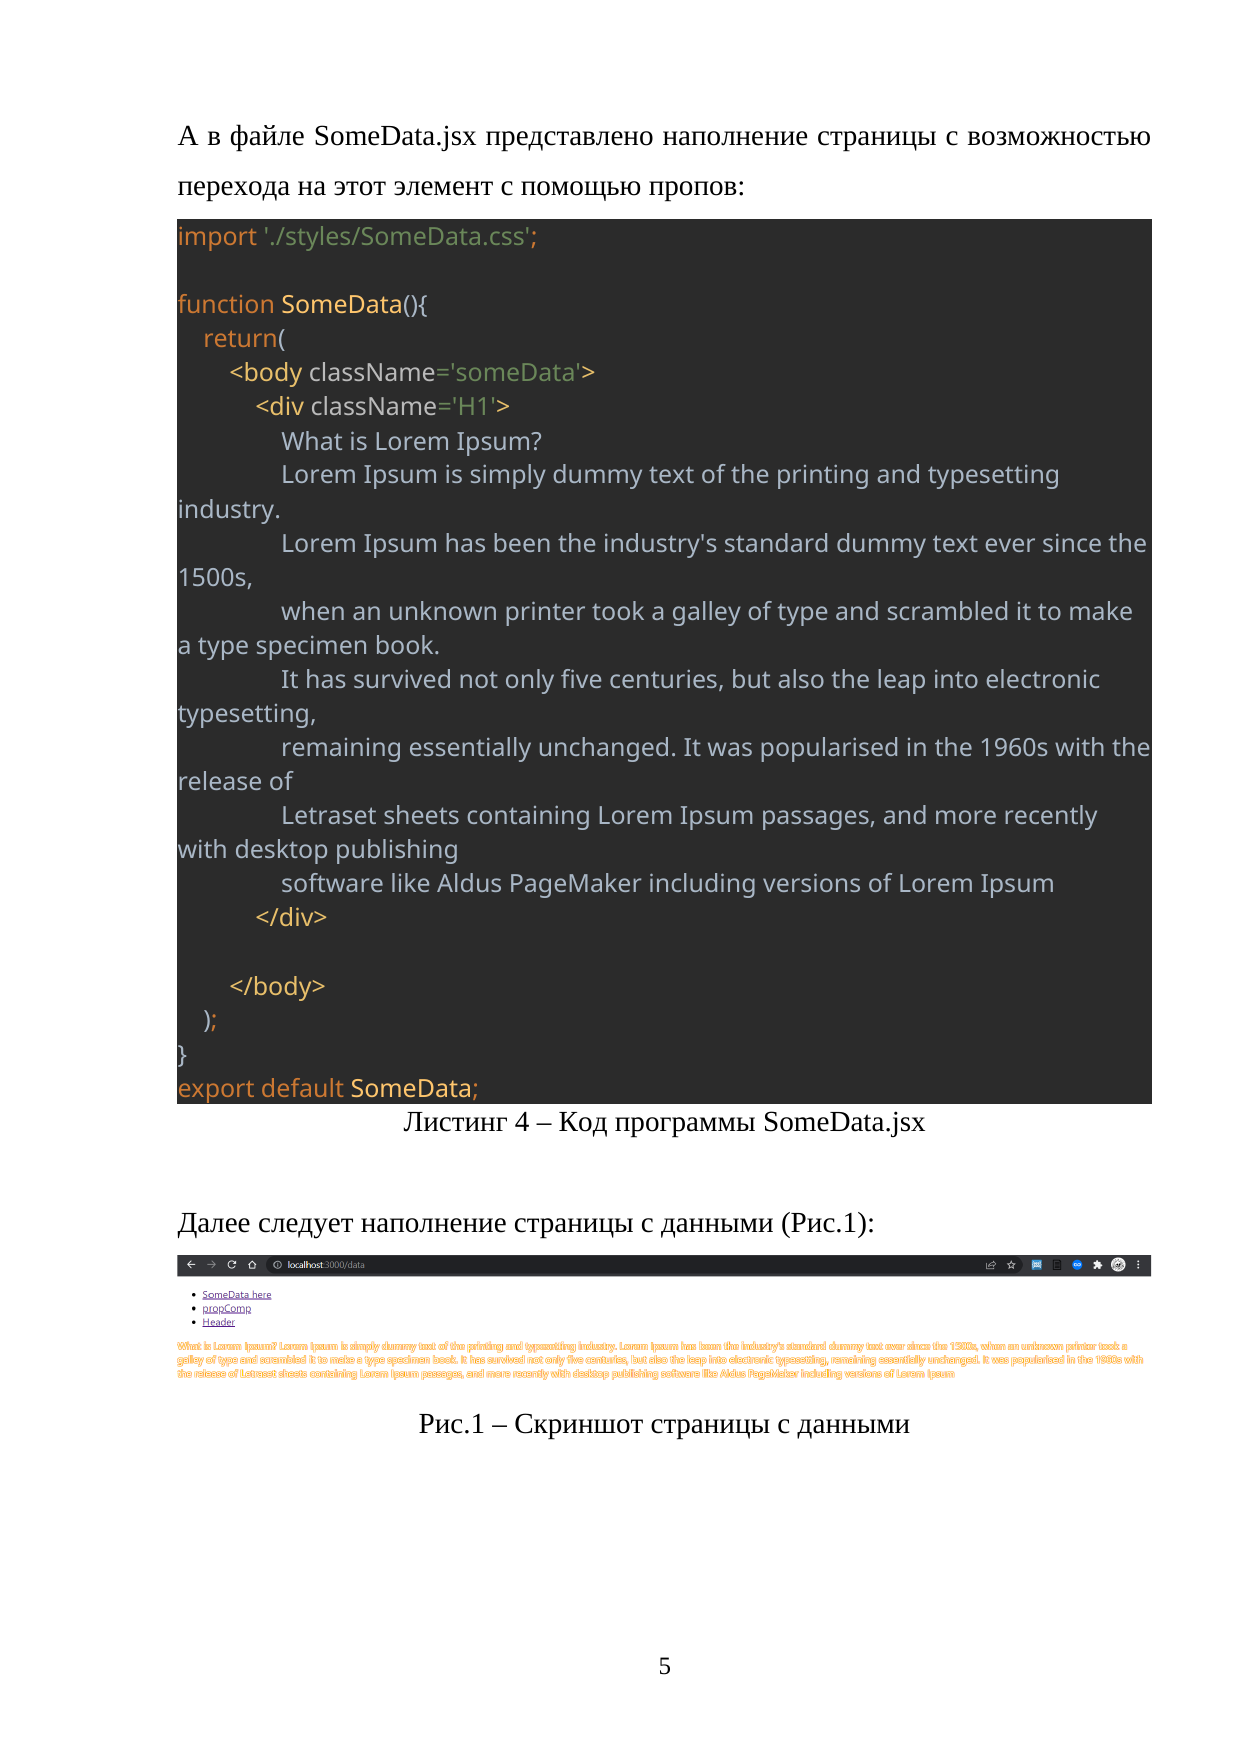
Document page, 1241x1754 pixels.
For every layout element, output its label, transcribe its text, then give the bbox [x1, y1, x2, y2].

text А в файле SomeData.jsx представлено наполнение страницы с возможностью перехода на этот элемент с помощью пропов: [177, 118, 1152, 202]
text import './styles/SomeData.css'; function SomeData(){ return( <body className='someData'> <div className='H1'> What is Lorem Ipsum? Lorem Ipsum is simply dummy text of the printing and typesetting industry. Lorem Ipsum has been the industry's standard dummy text ever since the 1500s, when an unknown printer took a galley of type and scrambled it to make a type specimen book. It has survived not only five centuries, but also the leap into electronic typesetting, remaining essentially unchanged. It was popularised in the 1960s with the release of Letraset sheets containing Lorem Ipsum passages, and more recently with desktop publishing software like Aldus PageMaker including versions of Lorem Ipsum </div> </body> ); } export default SomeData; [177, 219, 1152, 1104]
text Далее следует наполнение страницы с данными (Рис.1): [177, 1205, 1152, 1238]
picture [177, 1255, 1152, 1392]
text Рис.1 – Скриншот страницы с данными [177, 1406, 1152, 1440]
text Листинг 4 – Код программы SomeData.jsx [177, 1104, 1152, 1138]
